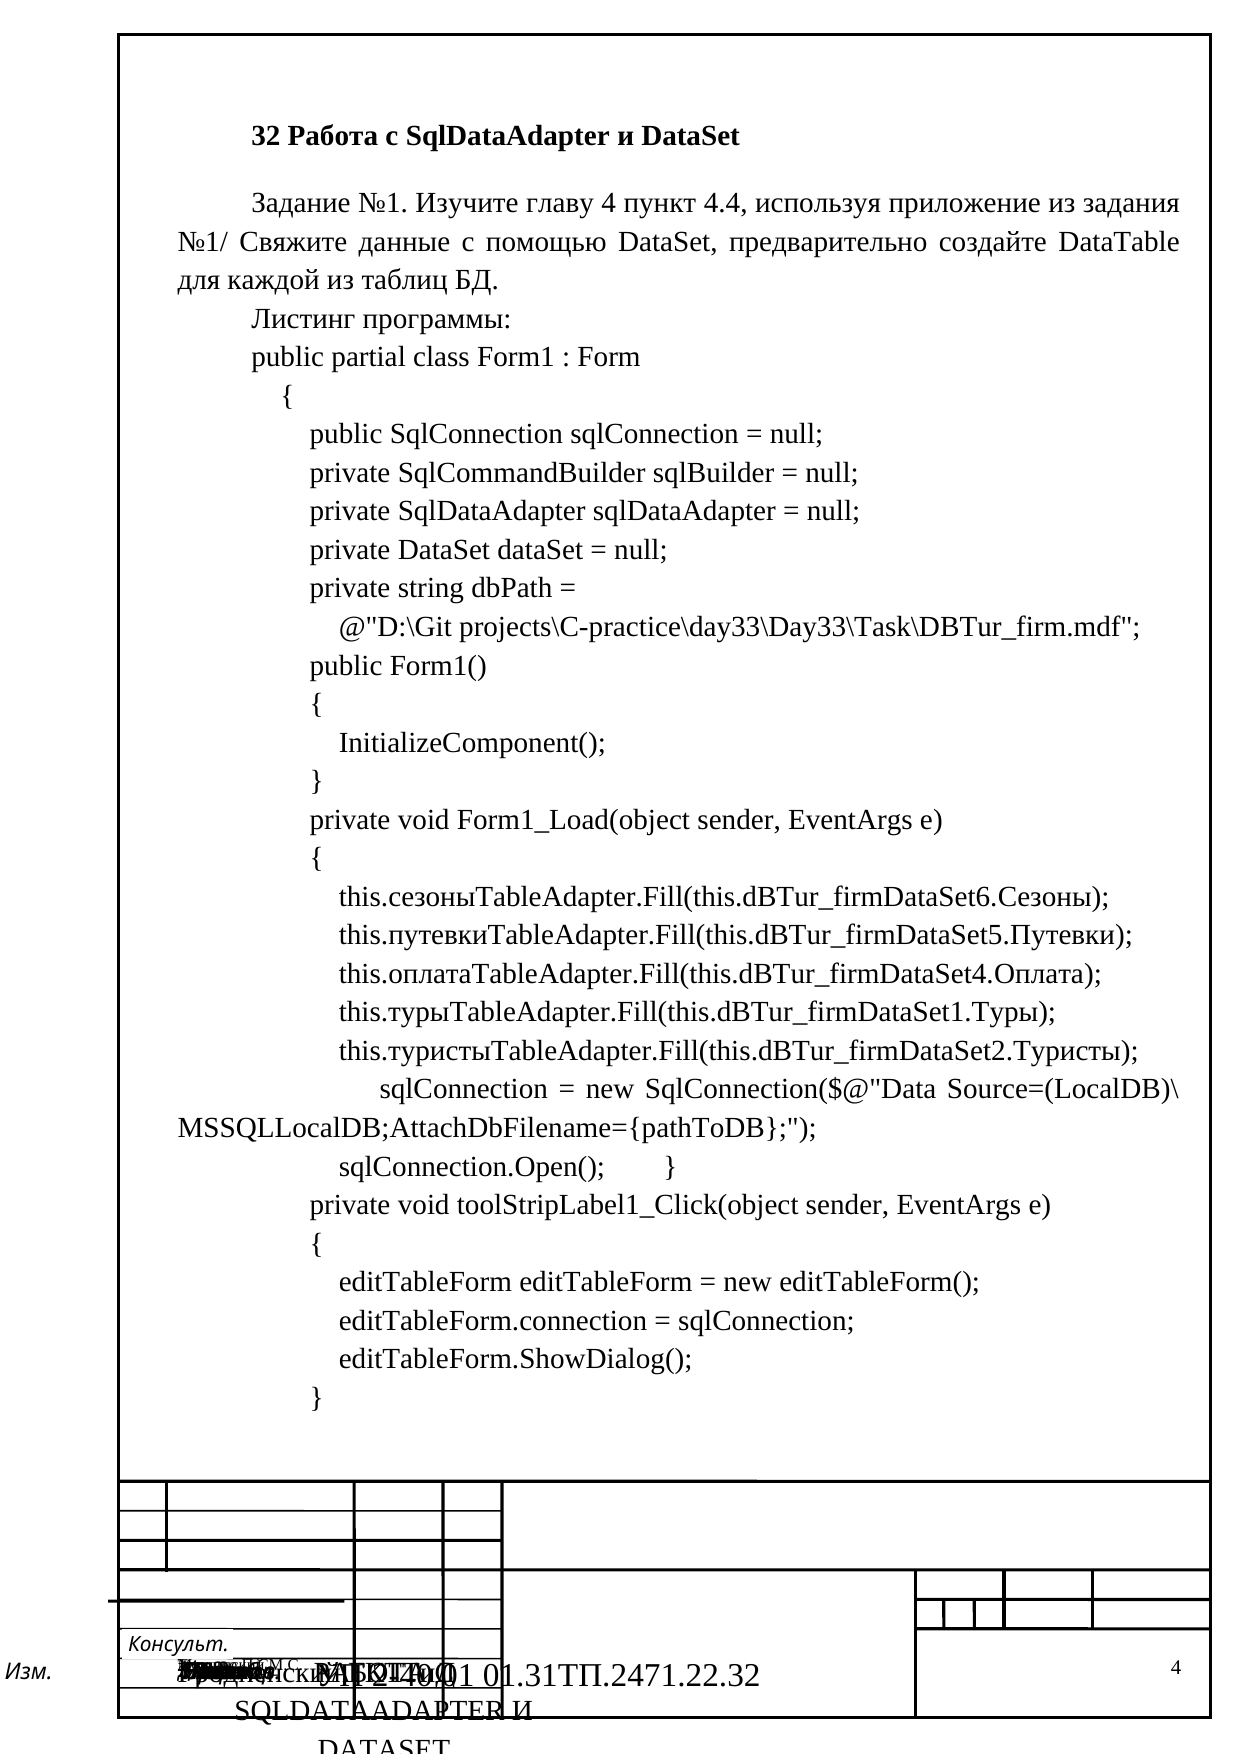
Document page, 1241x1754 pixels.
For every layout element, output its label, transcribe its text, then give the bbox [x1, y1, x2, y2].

text private SqlDataAdapter sqlDataAdapter = null; [177, 493, 1181, 527]
text sqlConnection.Open(); } [177, 1149, 1181, 1182]
text sqlConnection = new SqlConnection($@"Data Source=(LocalDB)\MSSQLLocalDB;AttachDbFilename={pathToDB};"); [177, 1072, 1181, 1144]
text @"D:\Git projects\C-practice\day33\Day33\Task\DBTur_firm.mdf"; [177, 609, 1181, 643]
text this.путевкиTableAdapter.Fill(this.dBTur_firmDataSet5.Путевки); [177, 917, 1181, 951]
text public partial class Form1 : Form [177, 339, 1181, 373]
text public Form1() [177, 648, 1181, 681]
text editTableForm.connection = sqlConnection; [177, 1303, 1181, 1336]
text { [177, 840, 1181, 874]
text private SqlCommandBuilder sqlBuilder = null; [177, 455, 1181, 488]
text private void toolStripLabel1_Click(object sender, EventArgs e) [177, 1187, 1181, 1221]
text { [177, 378, 1181, 411]
text private DataSet dataSet = null; [177, 532, 1181, 566]
text private void Form1_Load(object sender, EventArgs e) [177, 802, 1181, 835]
text { [177, 1226, 1181, 1259]
text public SqlConnection sqlConnection = null; [177, 416, 1181, 450]
text this.сезоныTableAdapter.Fill(this.dBTur_firmDataSet6.Сезоны); [177, 879, 1181, 912]
text InitializeComponent(); [177, 725, 1181, 758]
text } [177, 763, 1181, 797]
text this.туристыTableAdapter.Fill(this.dBTur_firmDataSet2.Туристы); [177, 1033, 1181, 1067]
text this.турыTableAdapter.Fill(this.dBTur_firmDataSet1.Туры); [177, 994, 1181, 1028]
text private string dbPath = [177, 571, 1181, 604]
text Листинг программы: [177, 301, 1181, 334]
text this.оплатаTableAdapter.Fill(this.dBTur_firmDataSet4.Оплата); [177, 956, 1181, 989]
text } [177, 1380, 1181, 1413]
text { [177, 686, 1181, 720]
text Задание №1. Изучите главу 4 пункт 4.4, используя приложение из задания №1/ Свяжите данные с помощью DataSet, предварительно создайте DataTable для каждой из таблиц БД. [177, 185, 1181, 296]
text 32 Работа с SqlDataAdapter и DataSet [177, 118, 1181, 152]
text editTableForm.ShowDialog(); [177, 1341, 1181, 1375]
text editTableForm editTableForm = new editTableForm(); [177, 1264, 1181, 1298]
